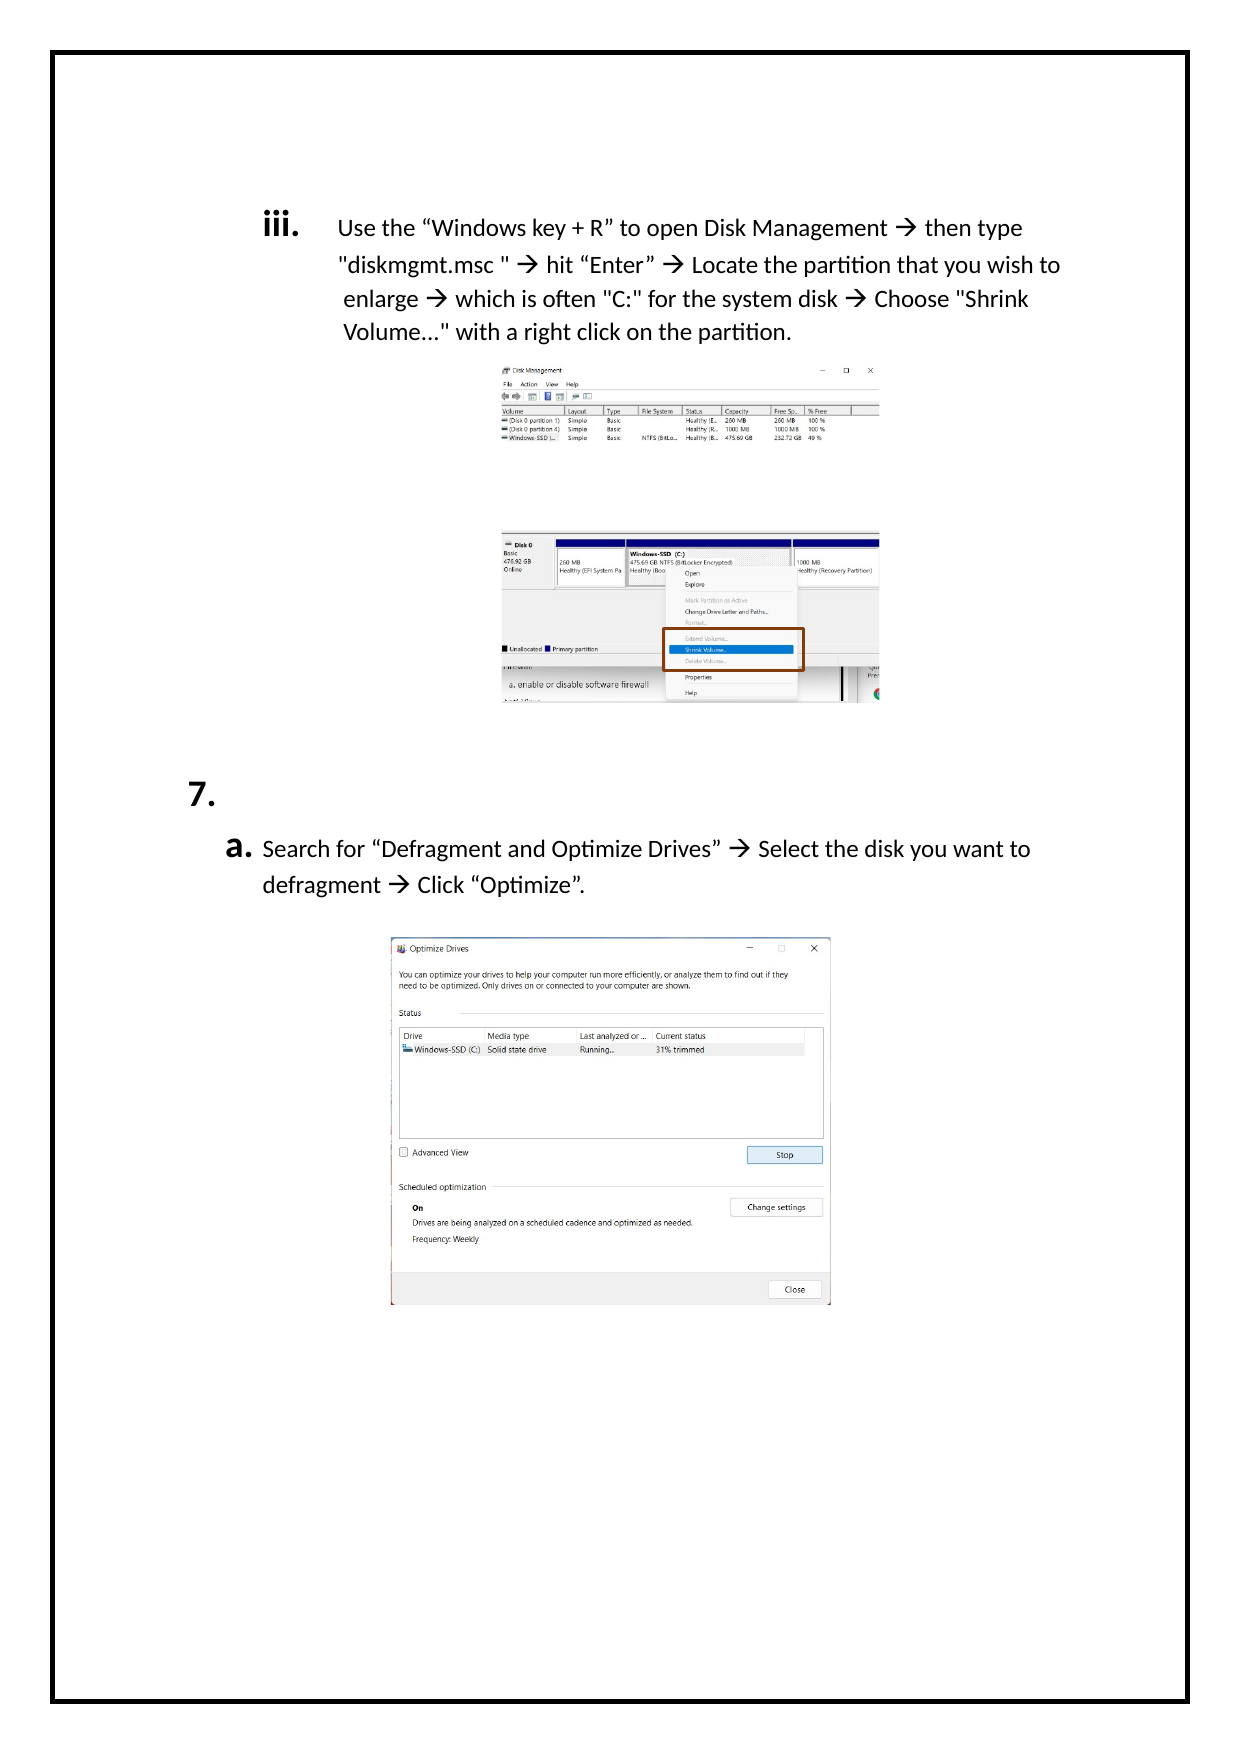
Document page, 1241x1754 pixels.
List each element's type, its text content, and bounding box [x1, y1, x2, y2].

list Use the “Windows key + R” to open Disk Management then type "diskmgmt.msc " hit “Enter” Locate the partition that you wish to enlarge which is often "C:" for the system disk Choose "Shrink Volume..." with a right click on the partition. [262, 200, 1090, 347]
list Search for “Defragment and Optimize Drives” Select the disk you want to defragment Click “Optimize”. [225, 821, 1090, 900]
picture [501, 364, 880, 703]
picture [390, 937, 831, 1305]
